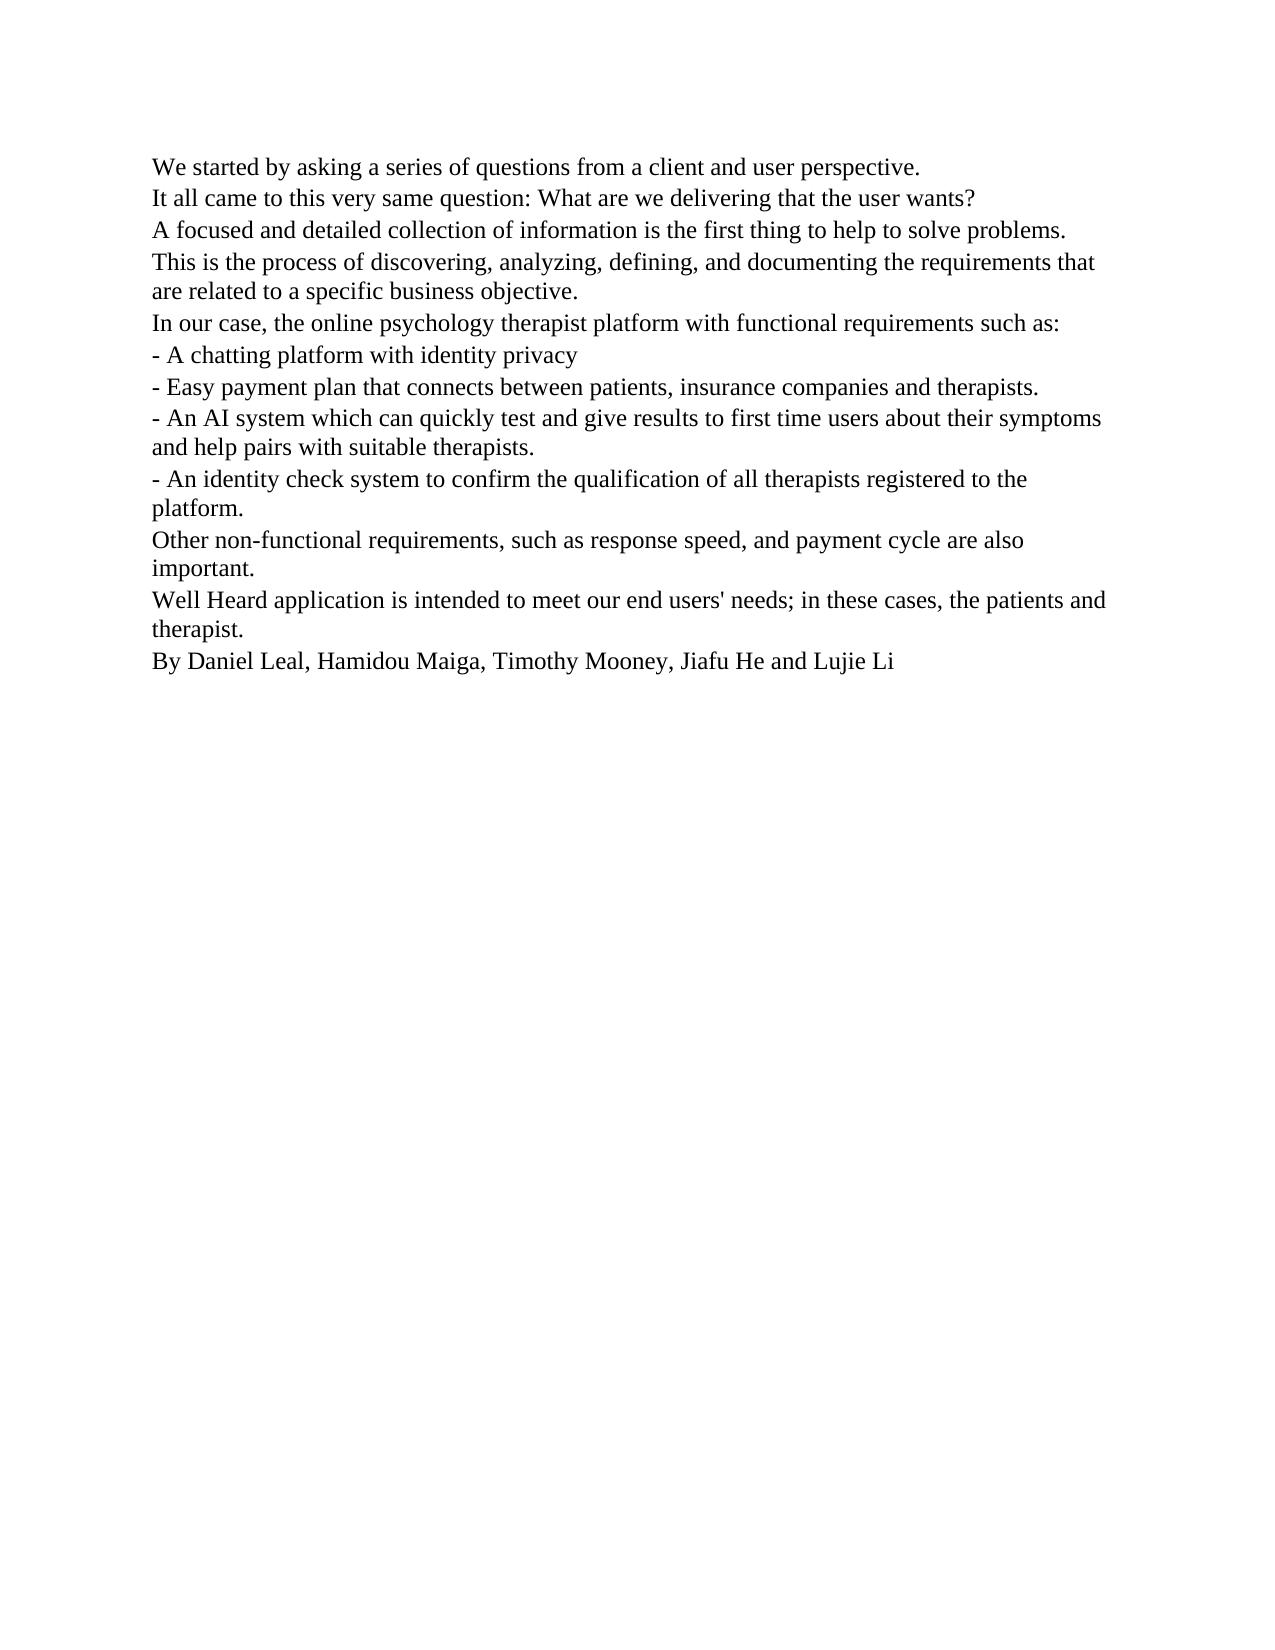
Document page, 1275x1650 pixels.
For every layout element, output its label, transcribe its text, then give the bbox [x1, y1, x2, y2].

table_header - An AI system which can quickly test and give results to first time users about their symptoms and help pairs with suitable therapists. [150, 402, 1125, 462]
table_header By Daniel Leal, Hamidou Maiga, Timothy Mooney, Jiafu He and Lujie Li [150, 644, 902, 676]
table_header Other non-functional requirements, such as response speed, and payment cycle are also important. [150, 523, 1125, 584]
table_header - A chatting platform with identity privacy [150, 338, 586, 370]
table_header In our case, the online psychology therapist platform with functional requirements such as: [150, 306, 1068, 338]
table_header A focused and detailed collection of information is the first thing to help to solve problems. [150, 214, 1074, 246]
table_header - An identity check system to confirm the qualification of all therapists registered to the platform. [150, 463, 1125, 523]
table_header - Easy payment plan that connects between patients, insurance companies and therapists. [150, 370, 1047, 402]
table_header We started by asking a series of questions from a client and user perspective. [150, 150, 929, 182]
table_header It all came to this very same question: What are we delivering that the user wants? [150, 182, 983, 214]
table_header This is the process of discovering, analyzing, defining, and documenting the requirements that are related to a specific business objective. [150, 246, 1125, 306]
table_header Well Heard application is intended to meet our end users' needs; in these cases, the patients and therapist. [150, 584, 1125, 644]
